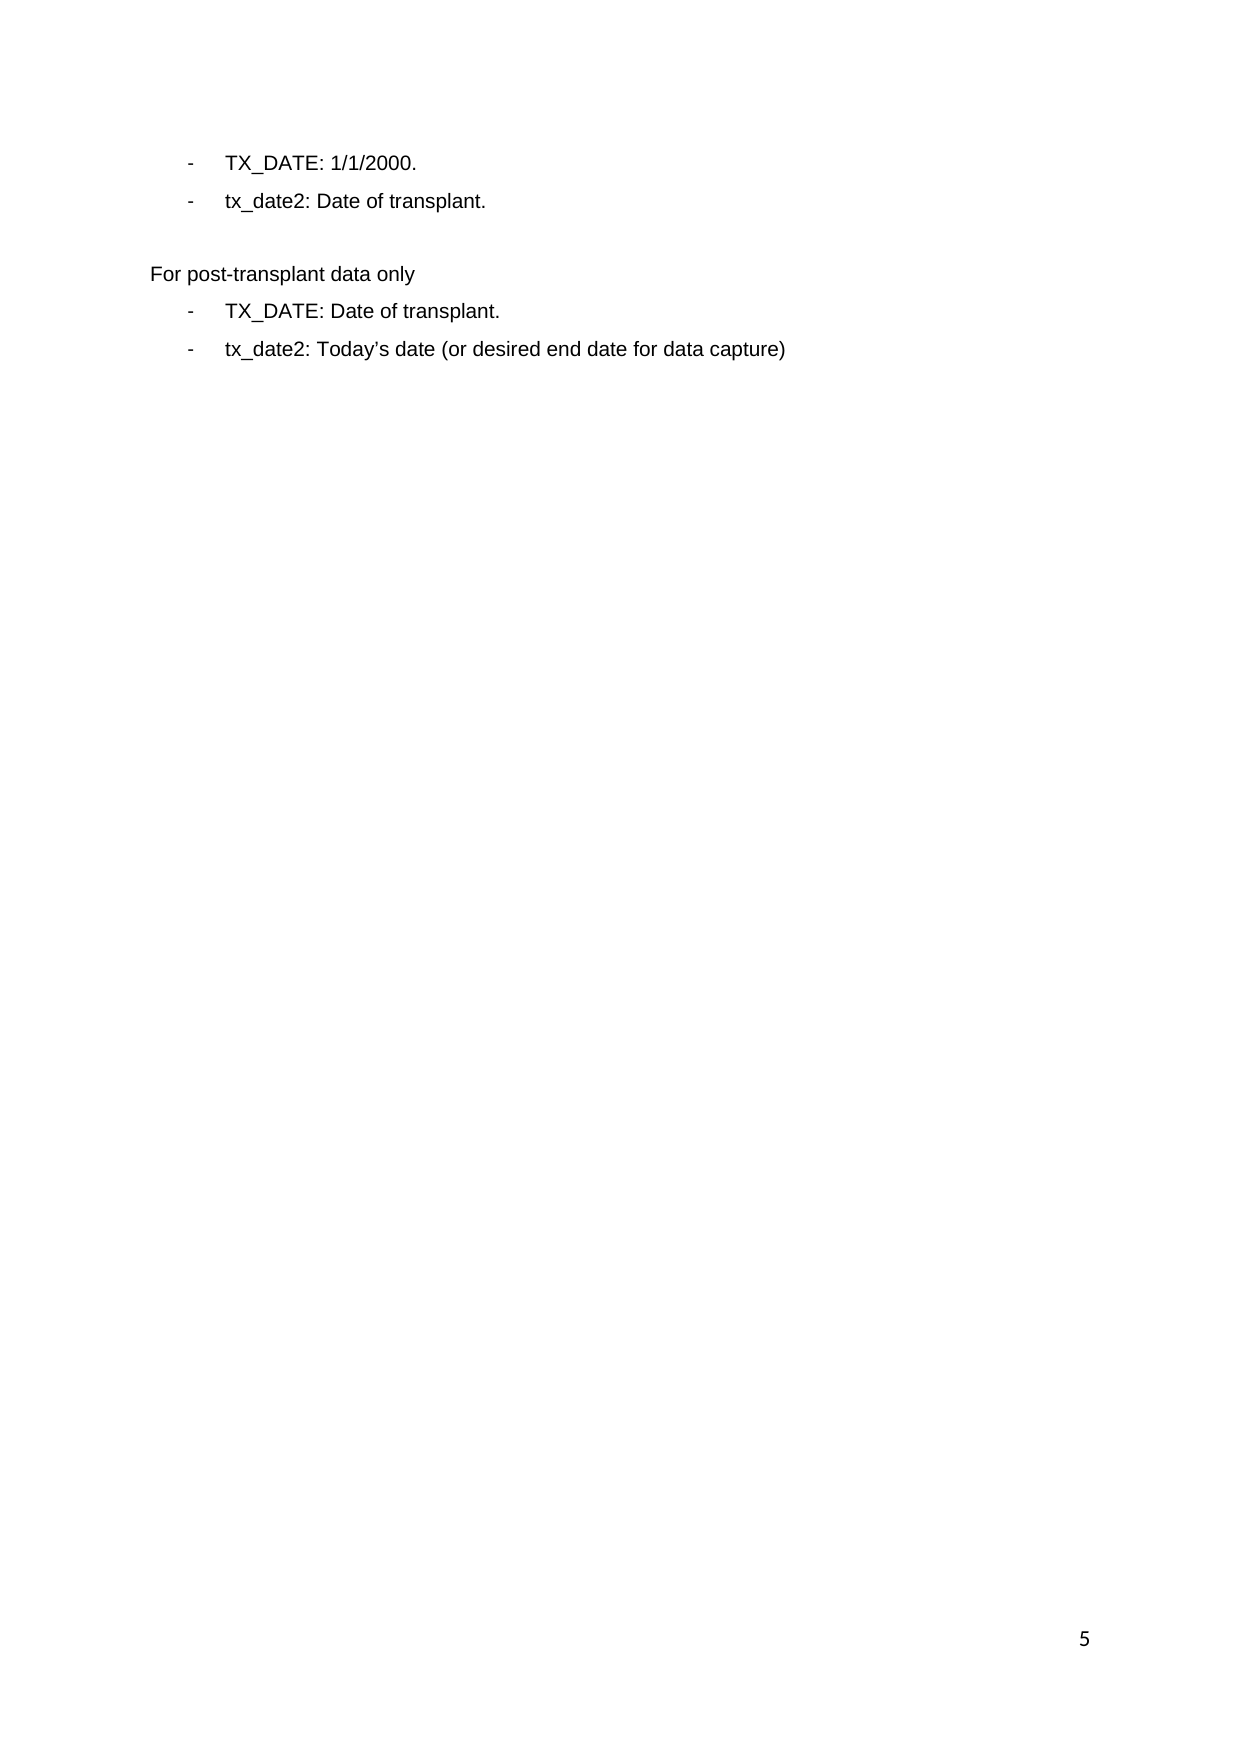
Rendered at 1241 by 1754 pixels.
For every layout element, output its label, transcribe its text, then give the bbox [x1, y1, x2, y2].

list TX_DATE: 1/1/2000. [187, 150, 1090, 175]
list TX_DATE: Date of transplant. [187, 298, 1090, 323]
list tx_date2: Date of transplant. [187, 188, 1090, 213]
list tx_date2: Today’s date (or desired end date for data capture) [187, 336, 1090, 362]
text For post-transplant data only [150, 262, 1090, 286]
